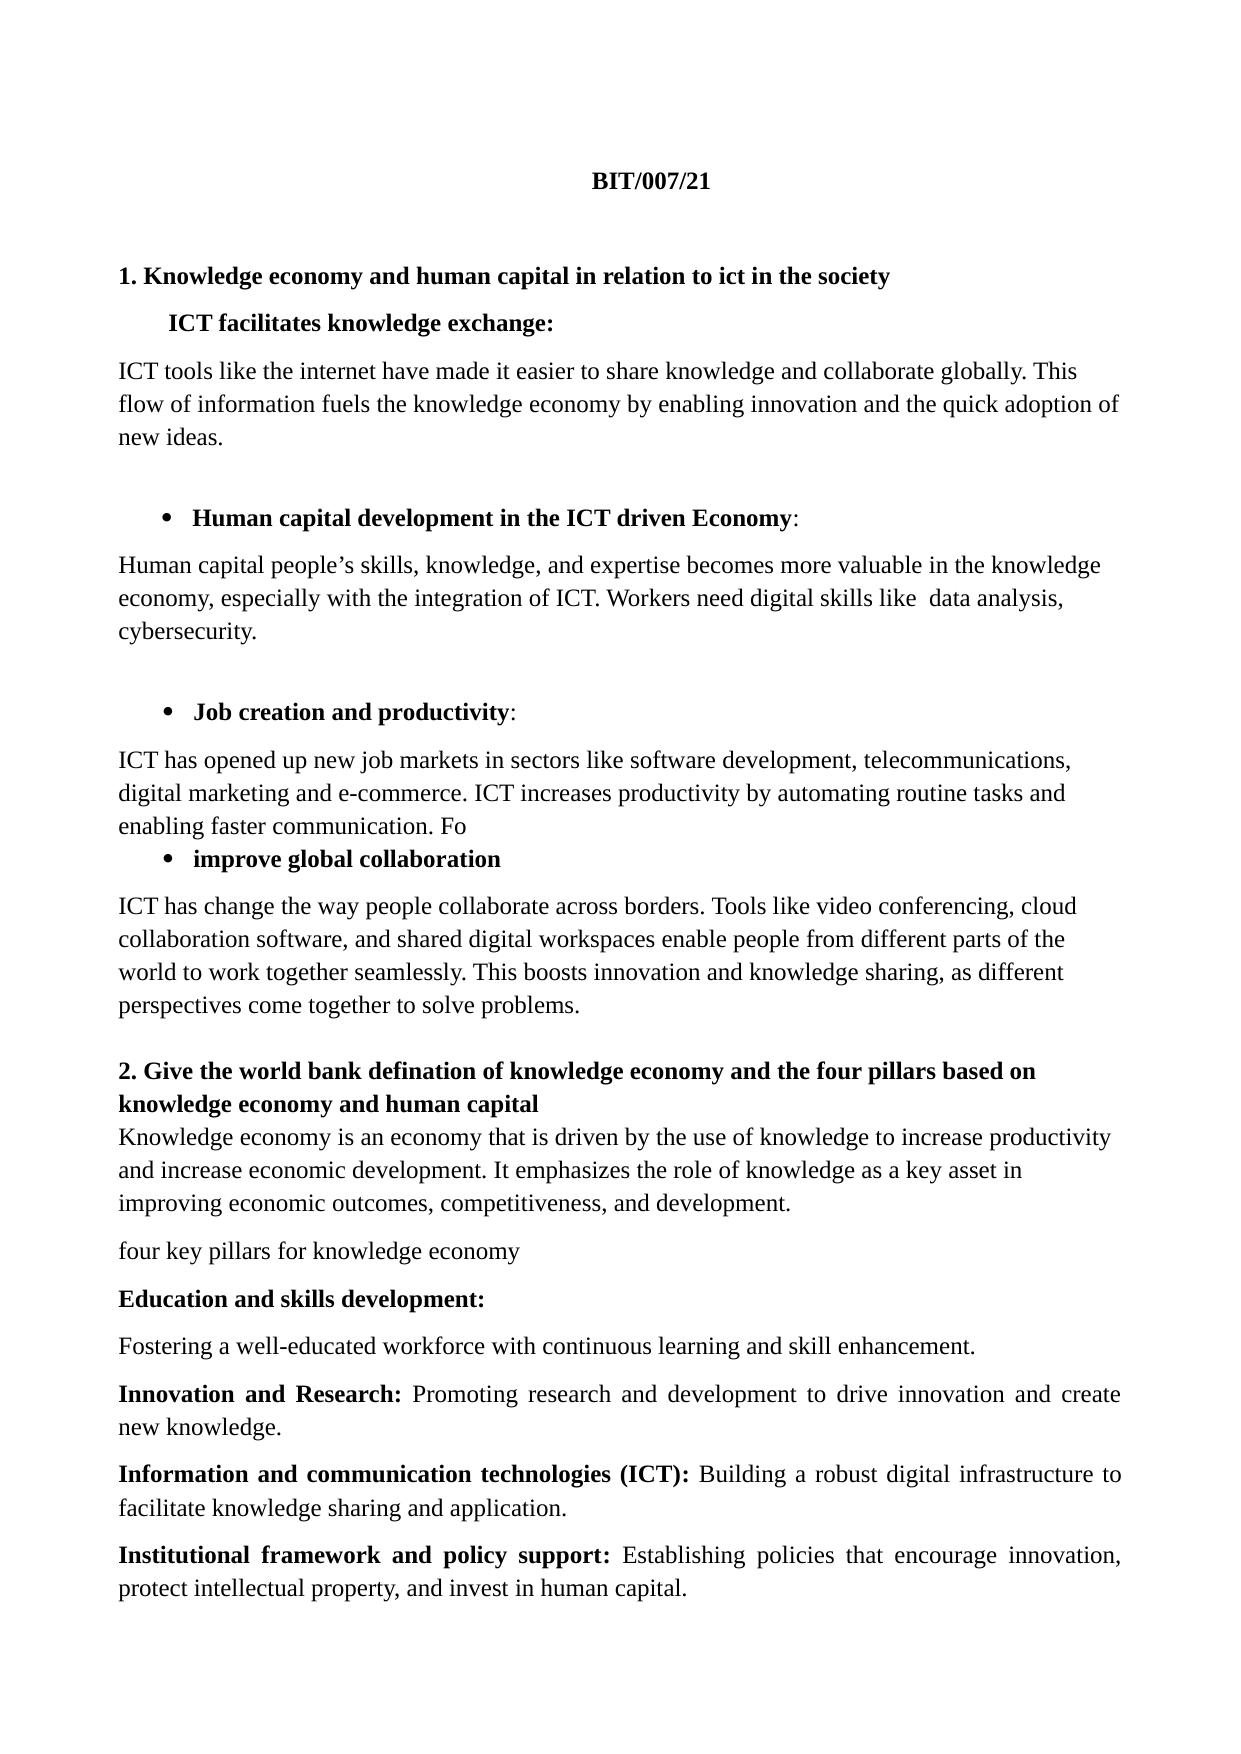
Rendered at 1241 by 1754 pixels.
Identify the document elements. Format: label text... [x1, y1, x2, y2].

list ICT has change the way people collaborate across borders. Tools like video conferencing, cloud collaboration software, and shared digital workspaces enable people from different parts of the world to work together seamlessly. This boosts innovation and knowledge sharing, as different perspectives come together to solve problems. [118, 891, 1122, 1019]
list Education and skills development: [118, 1284, 1122, 1312]
text Knowledge economy is an economy that is driven by the use of knowledge to increase productivity and increase economic development. It emphasizes the role of knowledge as a key asset in improving economic outcomes, competitiveness, and development. [118, 1122, 1122, 1217]
text four key pillars for knowledge economy [118, 1236, 1122, 1265]
text BIT/007/21 [118, 166, 1122, 194]
list ICT tools like the internet have made it easier to share knowledge and collaborate globally. This flow of information fuels the knowledge economy by enabling innovation and the quick adoption of new ideas. [118, 356, 1122, 451]
list Institutional framework and policy support: Establishing policies that encourage innovation, protect intellectual property, and invest in human capital. [118, 1540, 1122, 1602]
list Innovation and Research: Promoting research and development to drive innovation and create new knowledge. [118, 1379, 1122, 1441]
list Human capital development in the ICT driven Economy: [162, 503, 1122, 532]
list Fostering a well-educated workforce with continuous learning and skill enhancement. [118, 1331, 1122, 1360]
list Job creation and productivity: [164, 697, 1122, 726]
text ICT facilitates knowledge exchange: [118, 308, 1122, 337]
list Information and communication technologies (ICT): Building a robust digital infrastructure to facilitate knowledge sharing and application. [118, 1459, 1122, 1521]
list ICT has opened up new job markets in sectors like software development, telecommunications, digital marketing and e-commerce. ICT increases productivity by automating routine tasks and enabling faster communication. Fo [118, 745, 1122, 839]
list Human capital people’s skills, knowledge, and expertise becomes more valuable in the knowledge economy, especially with the integration of ICT. Workers need digital skills like data analysis, cybersecurity. [118, 550, 1122, 645]
text 2. Give the world bank defination of knowledge economy and the four pillars based on knowledge economy and human capital [118, 1056, 1122, 1118]
list improve global collaboration [164, 844, 1122, 872]
text 1. Knowledge economy and human capital in relation to ict in the society [118, 261, 1122, 290]
